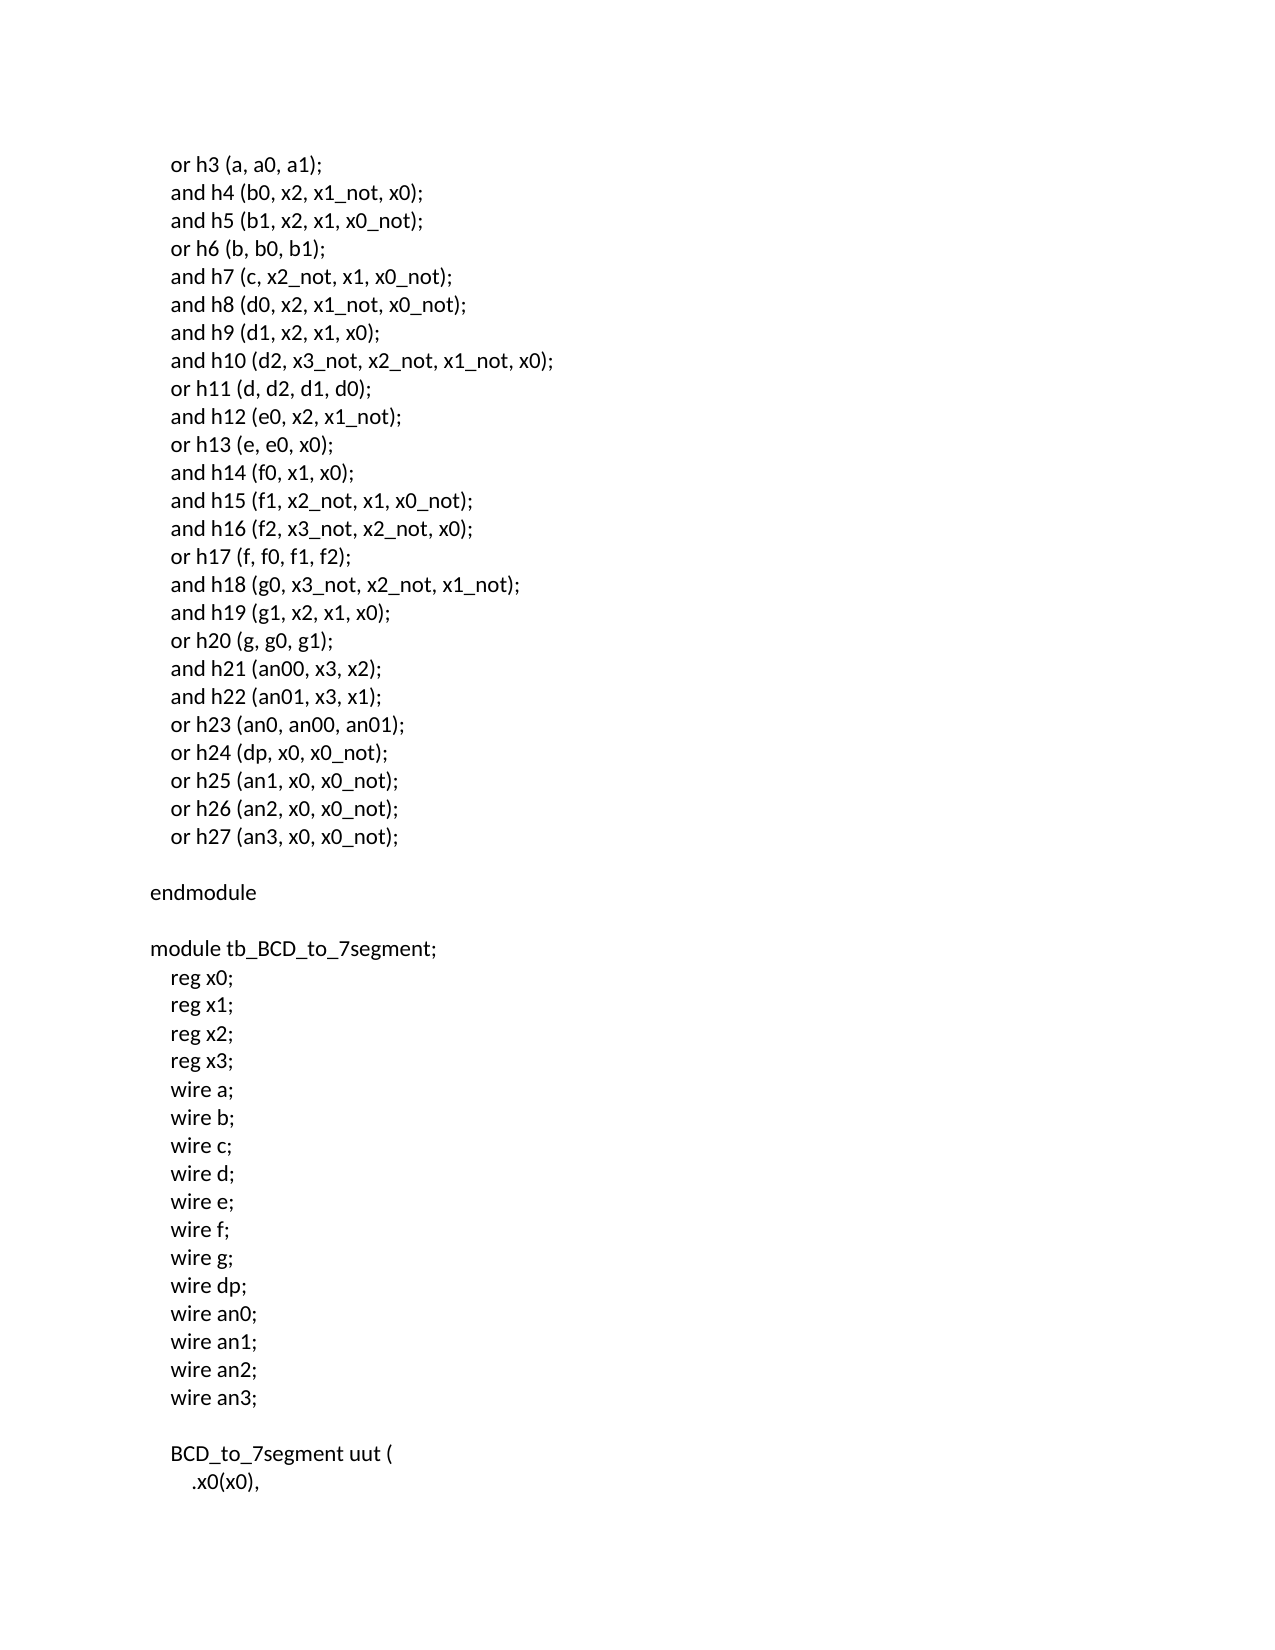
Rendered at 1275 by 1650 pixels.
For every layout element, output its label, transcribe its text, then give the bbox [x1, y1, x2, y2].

text or h20 (g, g0, g1); [150, 626, 1125, 654]
text and h19 (g1, x2, x1, x0); [150, 598, 1125, 626]
text or h17 (f, f0, f1, f2); [150, 542, 1125, 570]
text and h22 (an01, x3, x1); [150, 682, 1125, 710]
text reg x2; [150, 1019, 1125, 1047]
text wire an0; [150, 1299, 1125, 1327]
text or h27 (an3, x0, x0_not); [150, 822, 1125, 851]
text reg x1; [150, 991, 1125, 1019]
text or h25 (an1, x0, x0_not); [150, 766, 1125, 794]
text wire f; [150, 1215, 1125, 1243]
text or h23 (an0, an00, an01); [150, 710, 1125, 738]
text and h8 (d0, x2, x1_not, x0_not); [150, 290, 1125, 318]
text and h14 (f0, x1, x0); [150, 458, 1125, 486]
text wire b; [150, 1103, 1125, 1131]
text and h9 (d1, x2, x1, x0); [150, 318, 1125, 346]
text and h12 (e0, x2, x1_not); [150, 402, 1125, 430]
text reg x3; [150, 1047, 1125, 1075]
text and h21 (an00, x3, x2); [150, 654, 1125, 682]
text and h16 (f2, x3_not, x2_not, x0); [150, 514, 1125, 542]
text wire dp; [150, 1271, 1125, 1299]
text or h3 (a, a0, a1); [150, 150, 1125, 178]
text wire e; [150, 1187, 1125, 1215]
text wire an2; [150, 1355, 1125, 1383]
text .x0(x0), [150, 1467, 1125, 1495]
text wire d; [150, 1159, 1125, 1187]
text and h7 (c, x2_not, x1, x0_not); [150, 262, 1125, 290]
text and h18 (g0, x3_not, x2_not, x1_not); [150, 570, 1125, 598]
text BCD_to_7segment uut ( [150, 1439, 1125, 1467]
text and h4 (b0, x2, x1_not, x0); [150, 178, 1125, 206]
text wire an3; [150, 1383, 1125, 1411]
text or h24 (dp, x0, x0_not); [150, 738, 1125, 766]
text wire c; [150, 1131, 1125, 1159]
text or h13 (e, e0, x0); [150, 430, 1125, 458]
text reg x0; [150, 963, 1125, 991]
text and h15 (f1, x2_not, x1, x0_not); [150, 486, 1125, 514]
text wire g; [150, 1243, 1125, 1271]
text wire a; [150, 1075, 1125, 1103]
text endmodule [150, 878, 1125, 907]
text and h5 (b1, x2, x1, x0_not); [150, 206, 1125, 234]
text or h11 (d, d2, d1, d0); [150, 374, 1125, 402]
text and h10 (d2, x3_not, x2_not, x1_not, x0); [150, 346, 1125, 374]
text or h6 (b, b0, b1); [150, 234, 1125, 262]
text or h26 (an2, x0, x0_not); [150, 794, 1125, 822]
text wire an1; [150, 1327, 1125, 1355]
text module tb_BCD_to_7segment; [150, 934, 1125, 963]
